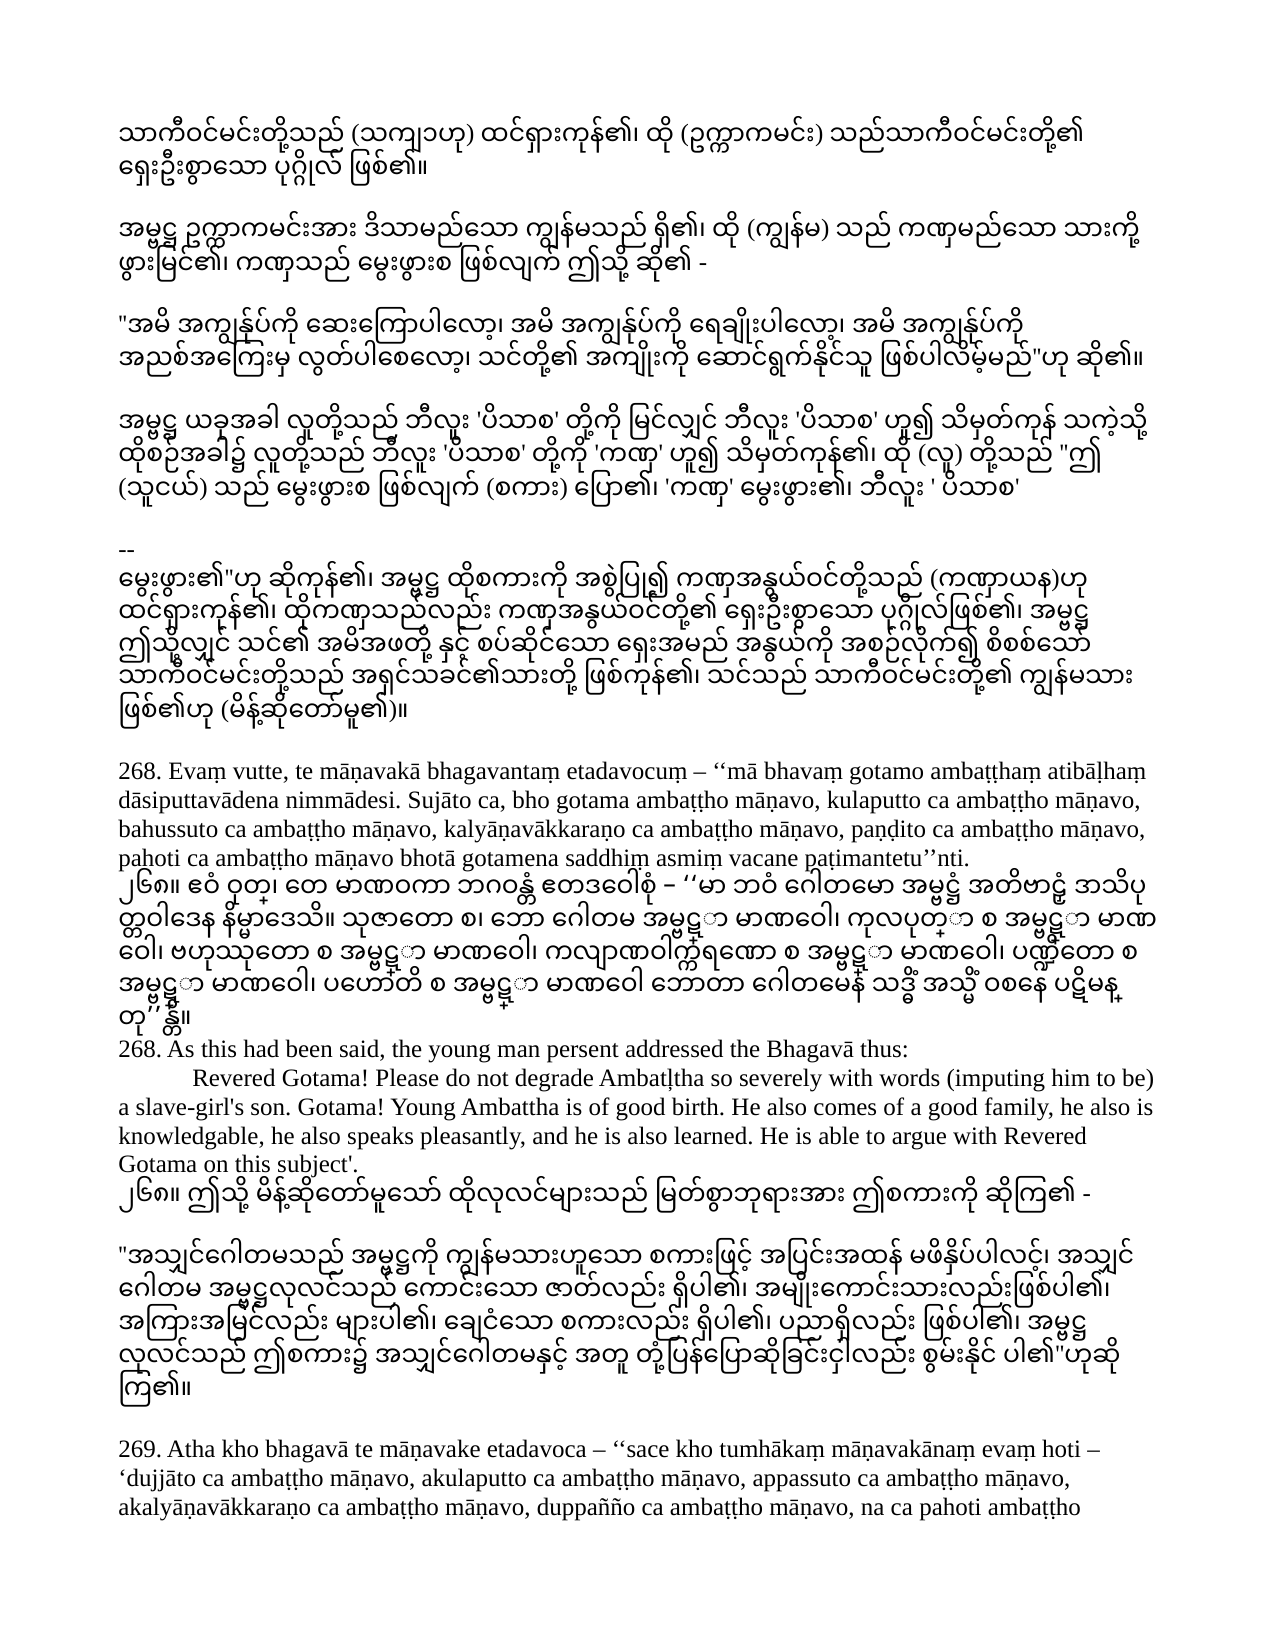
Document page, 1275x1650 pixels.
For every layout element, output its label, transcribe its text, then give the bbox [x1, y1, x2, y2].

text ၂၆၈။ ဤသို့ မိန့်ဆိုတော်မူသော် ထိုလုလင်များသည် မြတ်စွာဘုရားအား ဤစကားကို ဆိုကြ၏ - [211, 1178, 658, 1212]
text -- [118, 534, 1157, 563]
text Gotama on this subject'. [118, 1149, 1157, 1178]
text ၂၆၈။ ဧဝံ ဝုတ္တေ၊ တေ မာဏဝကာ ဘဂဝန္တံ ဧတဒဝေါစုံ – ‘‘မာ ဘဝံ ဂေါတမော အမ္ဗဋ္ဌံ အတိဗာဠှံ ဒာသိပုတ္တဝါဒေန နိမ္မာဒေသိ။ သုဇာတော စ၊ ဘော ဂေါတမ အမ္ဗဋ္ဌော မာဏဝေါ၊ ကုလပုတ္တော စ အမ္ဗဋ္ဌော မာဏဝေါ၊ ဗဟုဿုတော စ အမ္ဗဋ္ဌော မာဏဝေါ၊ ကလျာဏဝါက္ကရဏော စ အမ္ဗဋ္ဌော မာဏဝေါ၊ ပဏ္ဍိတော စ အမ္ဗဋ္ဌော မာဏဝေါ၊ ပဟောတိ စ အမ္ဗဋ္ဌော မာဏဝေါ ဘောတာ ဂေါတမေန သဒ္ဓိံ အသ္မိံ ဝစနေ ပဋိမန္တေတု’’န္တိ။ [118, 871, 1157, 1034]
text 268. Evaṃ vutte, te māṇavakā bhagavantaṃ etadavocuṃ – ‘‘mā bhavaṃ gotamo ambaṭṭhaṃ atibāḷhaṃ dāsiputtavādena nimmādesi. Sujāto ca, bho gotama ambaṭṭho māṇavo, kulaputto ca ambaṭṭho māṇavo, bahussuto ca ambaṭṭho māṇavo, kalyāṇavākkaraṇo ca ambaṭṭho māṇavo, paṇḍito ca ambaṭṭho māṇavo, pahoti ca ambaṭṭho māṇavo bhotā gotamena saddhiṃ asmiṃ vacane paṭimantetu’’nti. [118, 756, 1157, 871]
text ''အမိ အကျွန်ုပ်ကို ဆေးကြောပါလော့၊ အမိ အကျွန်ုပ်ကို ရေချိုးပါလော့၊ အမိ အကျွန်ုပ်ကိုအညစ်အကြေးမှ လွတ်ပါစေလော့၊ သင်တို့၏ အကျိုးကို ဆောင်ရွက်နိုင်သူ ဖြစ်ပါလိမ့်မည်''ဟု ဆို၏။ [118, 309, 1157, 376]
text အမ္ဗဋ္ဌ ယခုအခါ လူတို့သည် ဘီလူး 'ပိသာစ' တို့ကို မြင်လျှင် ဘီလူး 'ပိသာစ' ဟူ၍ သိမှတ်ကုန် သကဲ့သို့ထိုစဉ်အခါ၌ လူတို့သည် ဘီလူး 'ပိသာစ' တို့ကို 'ကဏှ' ဟူ၍ သိမှတ်ကုန်၏၊ ထို (လူ) တို့သည် ''ဤ (သူငယ်) သည် မွေးဖွားစ ဖြစ်လျက် (စကား) ပြော၏၊ 'ကဏှ' မွေးဖွား၏၊ ဘီလူး ' ပိသာစ' [118, 405, 1157, 505]
text Revered Gotama! Please do not degrade Ambatļtha so severely with words (imputing him to be) a slave-girl's son. Gotama! Young Ambattha is of good birth. He also comes of a good family, he also is knowledgable, he also speaks pleasantly, and he is also learned. He is able to argue with Revered [118, 1063, 1157, 1149]
text အမ္ဗဋ္ဌ ဥက္ကာကမင်းအား ဒိသာမည်သော ကျွန်မသည် ရှိ၏၊ ထို (ကျွန်မ) သည် ကဏှမည်သော သားကို့ဖွားမြင်၏၊ ကဏှသည် မွေးဖွားစ ဖြစ်လျက် ဤသို့ ဆို၏ - [118, 213, 1157, 280]
text ''အသျှင်ဂေါတမသည် အမ္ဗဋ္ဌကို ကျွန်မသားဟူသော စကားဖြင့် အပြင်းအထန် မဖိနှိပ်ပါလင့်၊ အသျှင်ဂေါတမ အမ္ဗဋ္ဌလုလင်သည် ကောင်းသော ဇာတ်လည်း ရှိပါ၏၊ အမျိုးကောင်းသားလည်းဖြစ်ပါ၏၊ အကြားအမြင်လည်း များပါ၏၊ ချေငံသော စကားလည်း ရှိပါ၏၊ ပညာရှိလည်း ဖြစ်ပါ၏၊ အမ္ဗဋ္ဌလုလင်သည် ဤစကား၌ အသျှင်ဂေါတမနှင့် အတူ တုံ့ပြန်ပြောဆိုခြင်းငှါလည်း စွမ်းနိုင် ပါ၏''ဟုဆိုကြ၏။ [118, 1241, 1157, 1405]
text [118, 1434, 1157, 1520]
text မွေးဖွား၏''ဟု ဆိုကုန်၏၊ အမ္ဗဋ္ဌ ထိုစကားကို အစွဲပြု၍ ကဏှအနွယ်ဝင်တို့သည် (ကဏှာယန)ဟုထင်ရှားကုန်၏၊ ထိုကဏှသည်လည်း ကဏှအနွယ်ဝင်တို့၏ ရှေးဦးစွာသော ပုဂ္ဂိုလ်ဖြစ်၏၊ အမ္ဗဋ္ဌ ဤသို့လျှင် သင်၏ အမိအဖတို့ နှင့် စပ်ဆိုင်သော ရှေးအမည် အနွယ်ကို အစဉ်လိုက်၍ စိစစ်သော် သာကီဝင်မင်းတို့သည် အရှင်သခင်၏သားတို့ ဖြစ်ကုန်၏၊ သင်သည် သာကီဝင်မင်းတို့၏ ကျွန်မသားဖြစ်၏ဟု (မိန့်ဆိုတော်မူ၏)။ [118, 563, 1157, 728]
text ၂၆၈။ ဤသို့ မိန့်ဆိုတော်မူသော် ထိုလုလင်များသည် မြတ်စွာဘုရားအား ဤစကားကို ဆိုကြ၏ - [876, 1178, 1017, 1212]
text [118, 118, 1157, 184]
text ၂၆၈။ ဤသို့ မိန့်ဆိုတော်မူသော် ထိုလုလင်များသည် မြတ်စွာဘုရားအား ဤစကားကို ဆိုကြ၏ - [659, 1178, 881, 1212]
text 268. As this had been said, the young man persent addressed the Bhagavā thus: [118, 1034, 1157, 1063]
